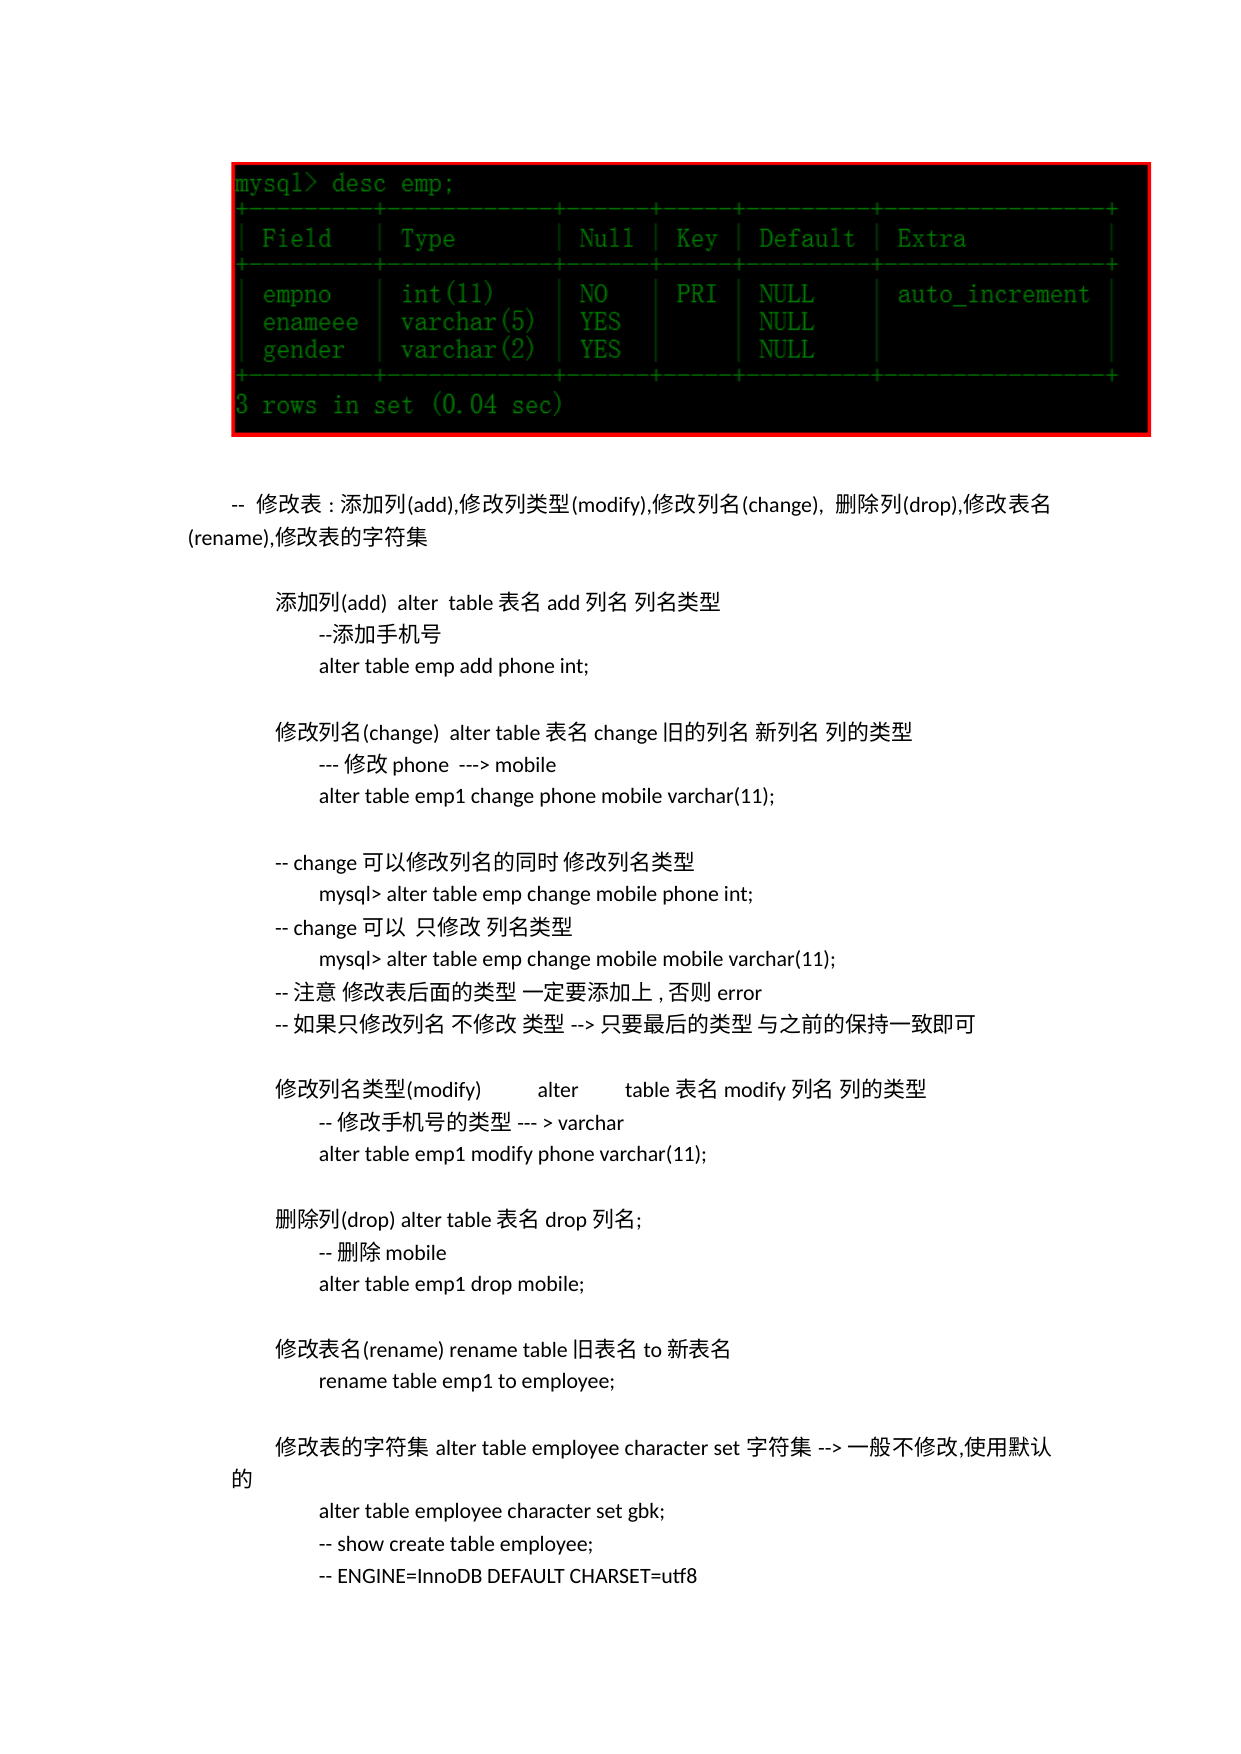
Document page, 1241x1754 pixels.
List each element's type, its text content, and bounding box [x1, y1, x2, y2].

text 修改表名(rename) rename table 旧表名 to 新表名 [231, 1332, 1053, 1364]
text 添加列(add) alter table 表名 add 列名 列名类型 [231, 584, 1053, 617]
text alter table emp add phone int; [275, 649, 1053, 682]
text -- change 可以修改列名的同时 修改列名类型 [231, 844, 1053, 877]
text mysql> alter table emp change mobile phone int; [275, 877, 1053, 909]
text -- ENGINE=InnoDB DEFAULT CHARSET=utf8 [275, 1559, 1053, 1592]
text alter table emp1 change phone mobile varchar(11); [275, 779, 1053, 812]
text -- change 可以 只修改 列名类型 [231, 909, 1053, 942]
text -- 如果只修改列名 不修改 类型 --> 只要最后的类型 与之前的保持一致即可 [231, 1007, 1053, 1039]
text 删除列(drop) alter table 表名 drop 列名; [231, 1202, 1053, 1234]
text -- 删除mobile [275, 1234, 1053, 1267]
text -- 注意 修改表后面的类型 一定要添加上 , 否则 error [231, 974, 1053, 1007]
text rename table emp1 to employee; [275, 1364, 1053, 1397]
text -- show create table employee; [275, 1527, 1053, 1559]
text -- 修改手机号的类型 --- > varchar [275, 1104, 1053, 1137]
text -- 修改表 : 添加列(add),修改列类型(modify),修改列名(change), 删除列(drop),修改表名(rename),修改表的字符集 [187, 487, 1053, 552]
text 修改列名(change) alter table 表名 change 旧的列名 新列名 列的类型 [231, 714, 1053, 747]
text alter table emp1 drop mobile; [275, 1267, 1053, 1299]
picture [231, 162, 1152, 437]
text --添加手机号 [275, 617, 1053, 649]
text mysql> alter table emp change mobile mobile varchar(11); [275, 942, 1053, 974]
text alter table employee character set gbk; [275, 1494, 1053, 1527]
text --- 修改phone ---> mobile [275, 747, 1053, 779]
text 修改表的字符集 alter table employee character set 字符集 --> 一般不修改,使用默认的 [231, 1429, 1053, 1494]
text alter table emp1 modify phone varchar(11); [275, 1137, 1053, 1169]
text 修改列名类型(modify) alter table 表名 modify 列名 列的类型 [231, 1072, 1053, 1104]
